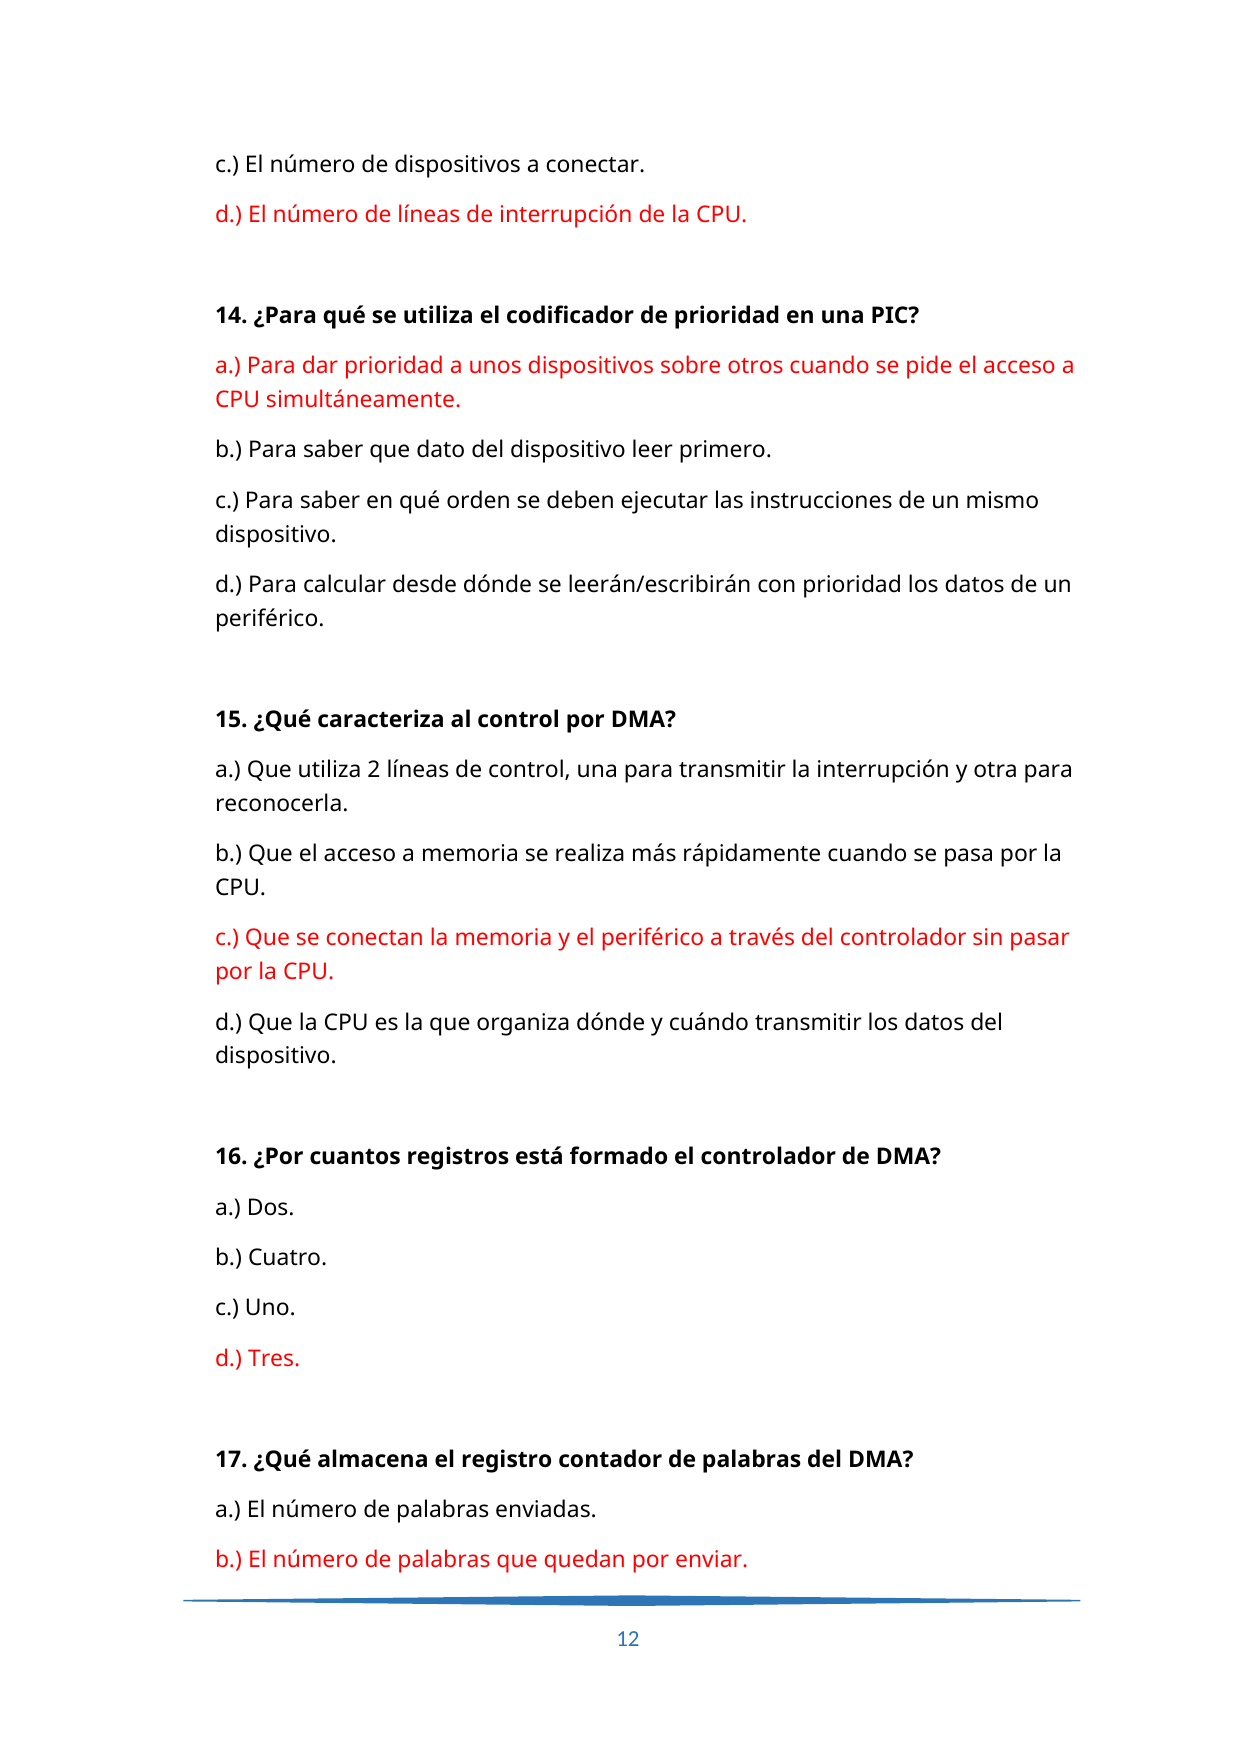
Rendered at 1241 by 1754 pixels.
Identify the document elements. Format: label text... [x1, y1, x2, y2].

text 17. ¿Qué almacena el registro contador de palabras del DMA? [215, 1443, 1078, 1474]
text a.) Para dar prioridad a unos dispositivos sobre otros cuando se pide el acceso a CPU simultáneamente. [215, 349, 1078, 414]
text b.) El número de palabras que quedan por enviar. [215, 1543, 1078, 1575]
text b.) Que el acceso a memoria se realiza más rápidamente cuando se pasa por la CPU. [215, 837, 1078, 902]
text d.) Tres. [215, 1342, 1078, 1373]
text d.) Para calcular desde dónde se leerán/escribirán con prioridad los datos de un periférico. [215, 568, 1078, 633]
text 16. ¿Por cuantos registros está formado el controlador de DMA? [215, 1140, 1078, 1171]
text 15. ¿Qué caracteriza al control por DMA? [215, 703, 1078, 734]
text c.) Que se conectan la memoria y el periférico a través del controlador sin pasar por la CPU. [215, 921, 1078, 986]
text a.) Dos. [215, 1191, 1078, 1222]
text c.) El número de dispositivos a conectar. [215, 148, 1078, 179]
text a.) El número de palabras enviadas. [215, 1493, 1078, 1524]
text b.) Para saber que dato del dispositivo leer primero. [215, 433, 1078, 465]
text b.) Cuatro. [215, 1241, 1078, 1272]
text c.) Para saber en qué orden se deben ejecutar las instrucciones de un mismo dispositivo. [215, 484, 1078, 549]
text d.) El número de líneas de interrupción de la CPU. [215, 198, 1078, 229]
text 14. ¿Para qué se utiliza el codificador de prioridad en una PIC? [215, 299, 1078, 330]
text d.) Que la CPU es la que organiza dónde y cuándo transmitir los datos del dispositivo. [215, 1006, 1078, 1071]
text a.) Que utiliza 2 líneas de control, una para transmitir la interrupción y otra para reconocerla. [215, 753, 1078, 818]
text c.) Uno. [215, 1291, 1078, 1323]
